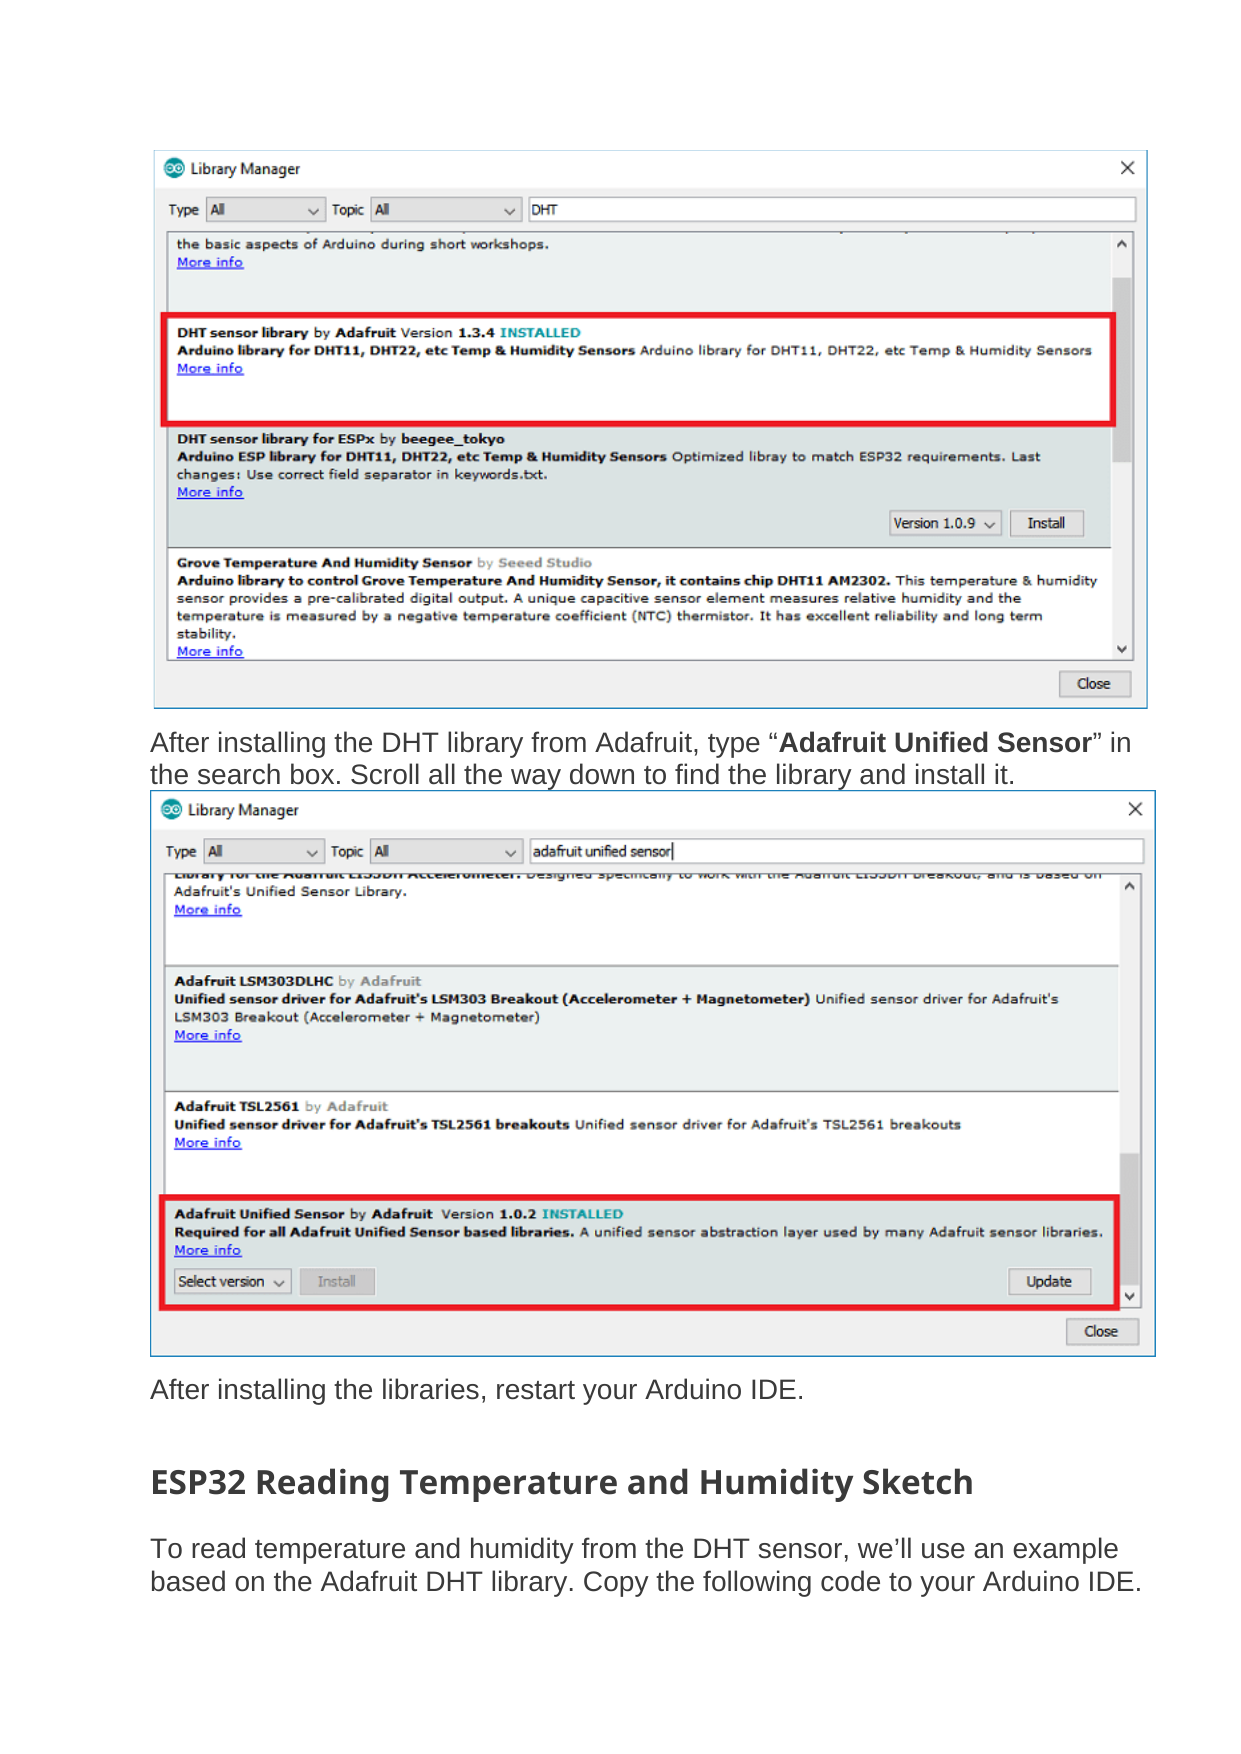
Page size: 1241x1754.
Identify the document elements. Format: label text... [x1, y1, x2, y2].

text ESP32 Reading Temperature and Humidity Sketch [150, 1459, 1152, 1504]
text After installing the libraries, restart your Arduino IDE. [150, 1373, 1152, 1406]
text After installing the DHT library from Adafruit, type “Adafruit Unified Sensor” in the search box. Scroll all the way down to find the library and install it. [150, 726, 1152, 790]
picture [150, 790, 1156, 1357]
text To read temperature and humidity from the DHT sensor, we’ll use an example based on the Adafruit DHT library. Copy the following code to your Arduino IDE. [150, 1532, 1152, 1597]
picture [153, 150, 1148, 709]
